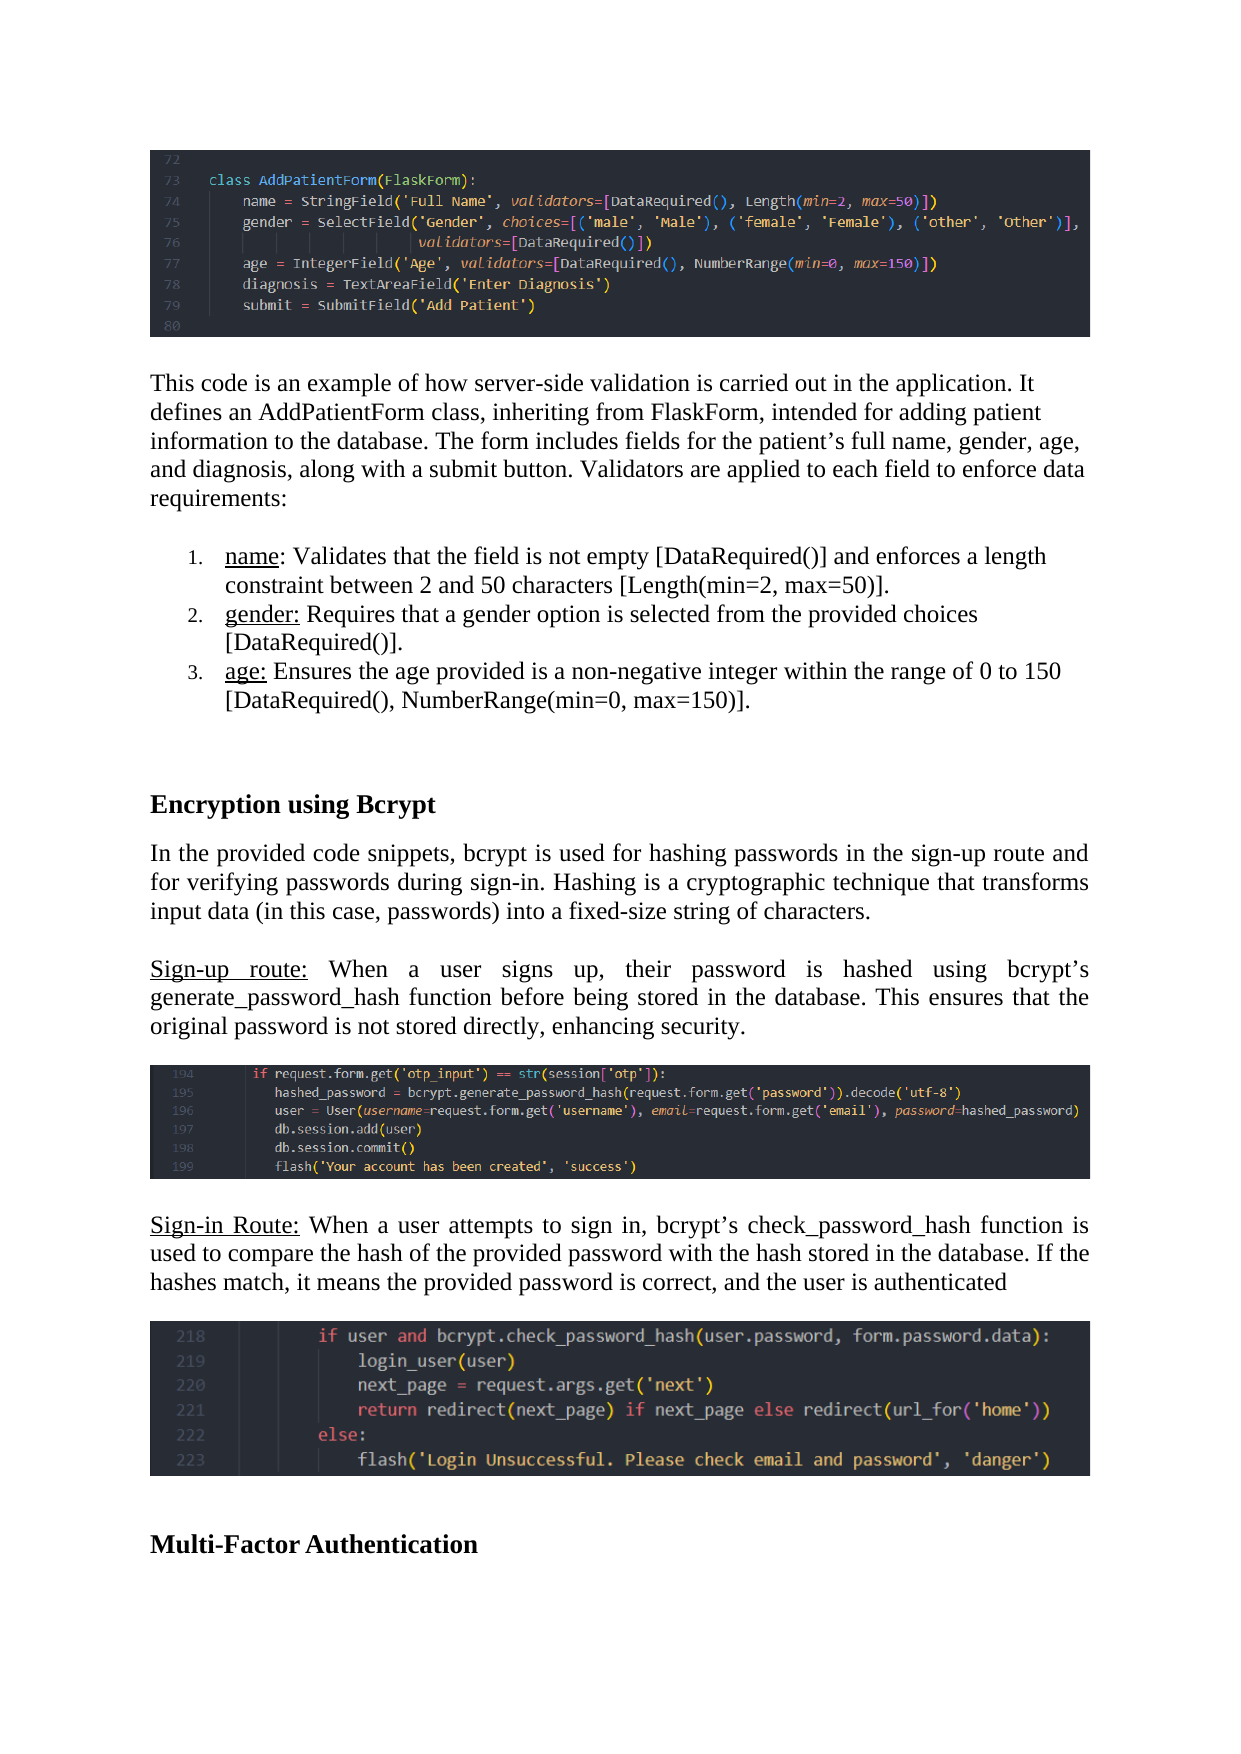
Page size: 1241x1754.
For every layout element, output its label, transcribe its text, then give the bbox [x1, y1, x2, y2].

picture [150, 1065, 1091, 1179]
list age: Ensures the age provided is a non-negative integer within the range of 0 to 150 [DataRequired(), NumberRange(min=0, max=150)]. [187, 656, 1090, 714]
text This code is an example of how server-side validation is carried out in the application. It defines an AddPatientForm class, inheriting from FlaskForm, intended for adding patient information to the database. The form includes fields for the patient’s full name, gender, age, and diagnosis, along with a submit button. Validators are applied to each field to enforce data requirements: [150, 368, 1090, 512]
list gender: Requires that a gender option is selected from the provided choices [DataRequired()]. [187, 599, 1090, 656]
text In the provided code snippets, bcrypt is used for hashing passwords in the sign-up route and for verifying passwords during sign-in. Hashing is a cryptographic technique that transforms input data (in this case, passwords) into a fixed-size string of characters. [150, 838, 1090, 924]
picture [150, 150, 1091, 337]
text Sign-up route: When a user signs up, their password is hashed using bcrypt’s generate_password_hash function before being stored in the database. This ensures that the original password is not stored directly, enhancing security. [150, 954, 1090, 1040]
text Multi-Factor Authentication [150, 1528, 1090, 1559]
text Encryption using Bcrypt [150, 788, 1090, 819]
list name: Validates that the field is not empty [DataRequired()] and enforces a length constraint between 2 and 50 characters [Length(min=2, max=50)]. [187, 541, 1090, 599]
text Sign-in Route: When a user attempts to sign in, bcrypt’s check_password_hash function is used to compare the hash of the provided password with the hash stored in the database. If the hashes match, it means the provided password is correct, and the user is authenticated [150, 1210, 1090, 1296]
picture [150, 1321, 1091, 1476]
